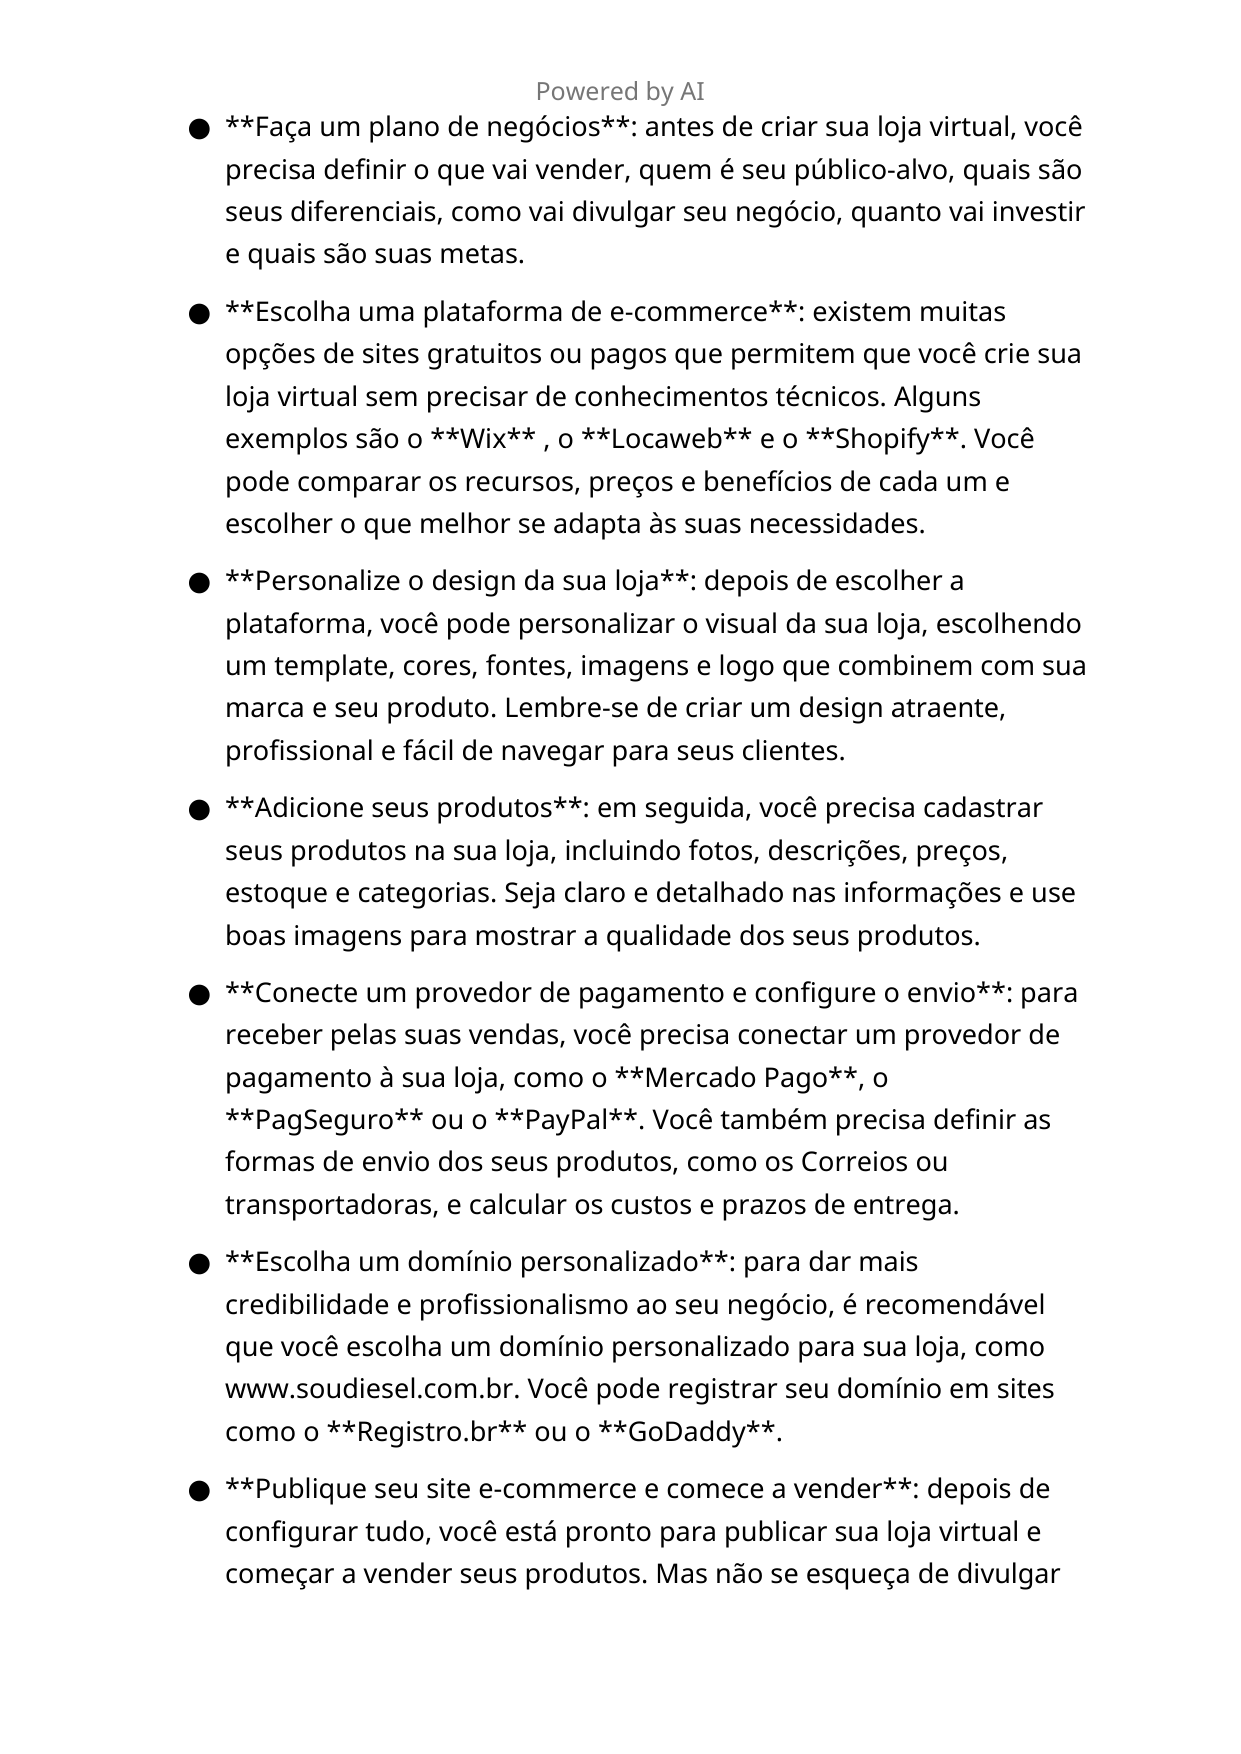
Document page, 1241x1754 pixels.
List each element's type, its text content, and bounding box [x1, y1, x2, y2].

list **Faça um plano de negócios**: antes de criar sua loja virtual, você precisa definir o que vai vender, quem é seu público-alvo, quais são seus diferenciais, como vai divulgar seu negócio, quanto vai investir e quais são suas metas. [187, 108, 1090, 272]
list **Escolha um domínio personalizado**: para dar mais credibilidade e profissionalismo ao seu negócio, é recomendável que você escolha um domínio personalizado para sua loja, como www.soudiesel.com.br. Você pode registrar seu domínio em sites como o **Registro.br** ou o **GoDaddy**. [187, 1243, 1090, 1449]
list **Personalize o design da sua loja**: depois de escolher a plataforma, você pode personalizar o visual da sua loja, escolhendo um template, cores, fontes, imagens e logo que combinem com sua marca e seu produto. Lembre-se de criar um design atraente, profissional e fácil de navegar para seus clientes. [187, 562, 1090, 768]
list **Escolha uma plataforma de e-commerce**: existem muitas opções de sites gratuitos ou pagos que permitem que você crie sua loja virtual sem precisar de conhecimentos técnicos. Alguns exemplos são o **Wix** , o **Locaweb** e o **Shopify**. Você pode comparar os recursos, preços e benefícios de cada um e escolher o que melhor se adapta às suas necessidades. [187, 292, 1090, 541]
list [187, 1470, 1090, 1591]
list **Conecte um provedor de pagamento e configure o envio**: para receber pelas suas vendas, você precisa conectar um provedor de pagamento à sua loja, como o **Mercado Pago**, o **PagSeguro** ou o **PayPal**. Você também precisa definir as formas de envio dos seus produtos, como os Correios ou transportadoras, e calcular os custos e prazos de entrega. [187, 973, 1090, 1222]
list **Adicione seus produtos**: em seguida, você precisa cadastrar seus produtos na sua loja, incluindo fotos, descrições, preços, estoque e categorias. Seja claro e detalhado nas informações e use boas imagens para mostrar a qualidade dos seus produtos. [187, 789, 1090, 953]
